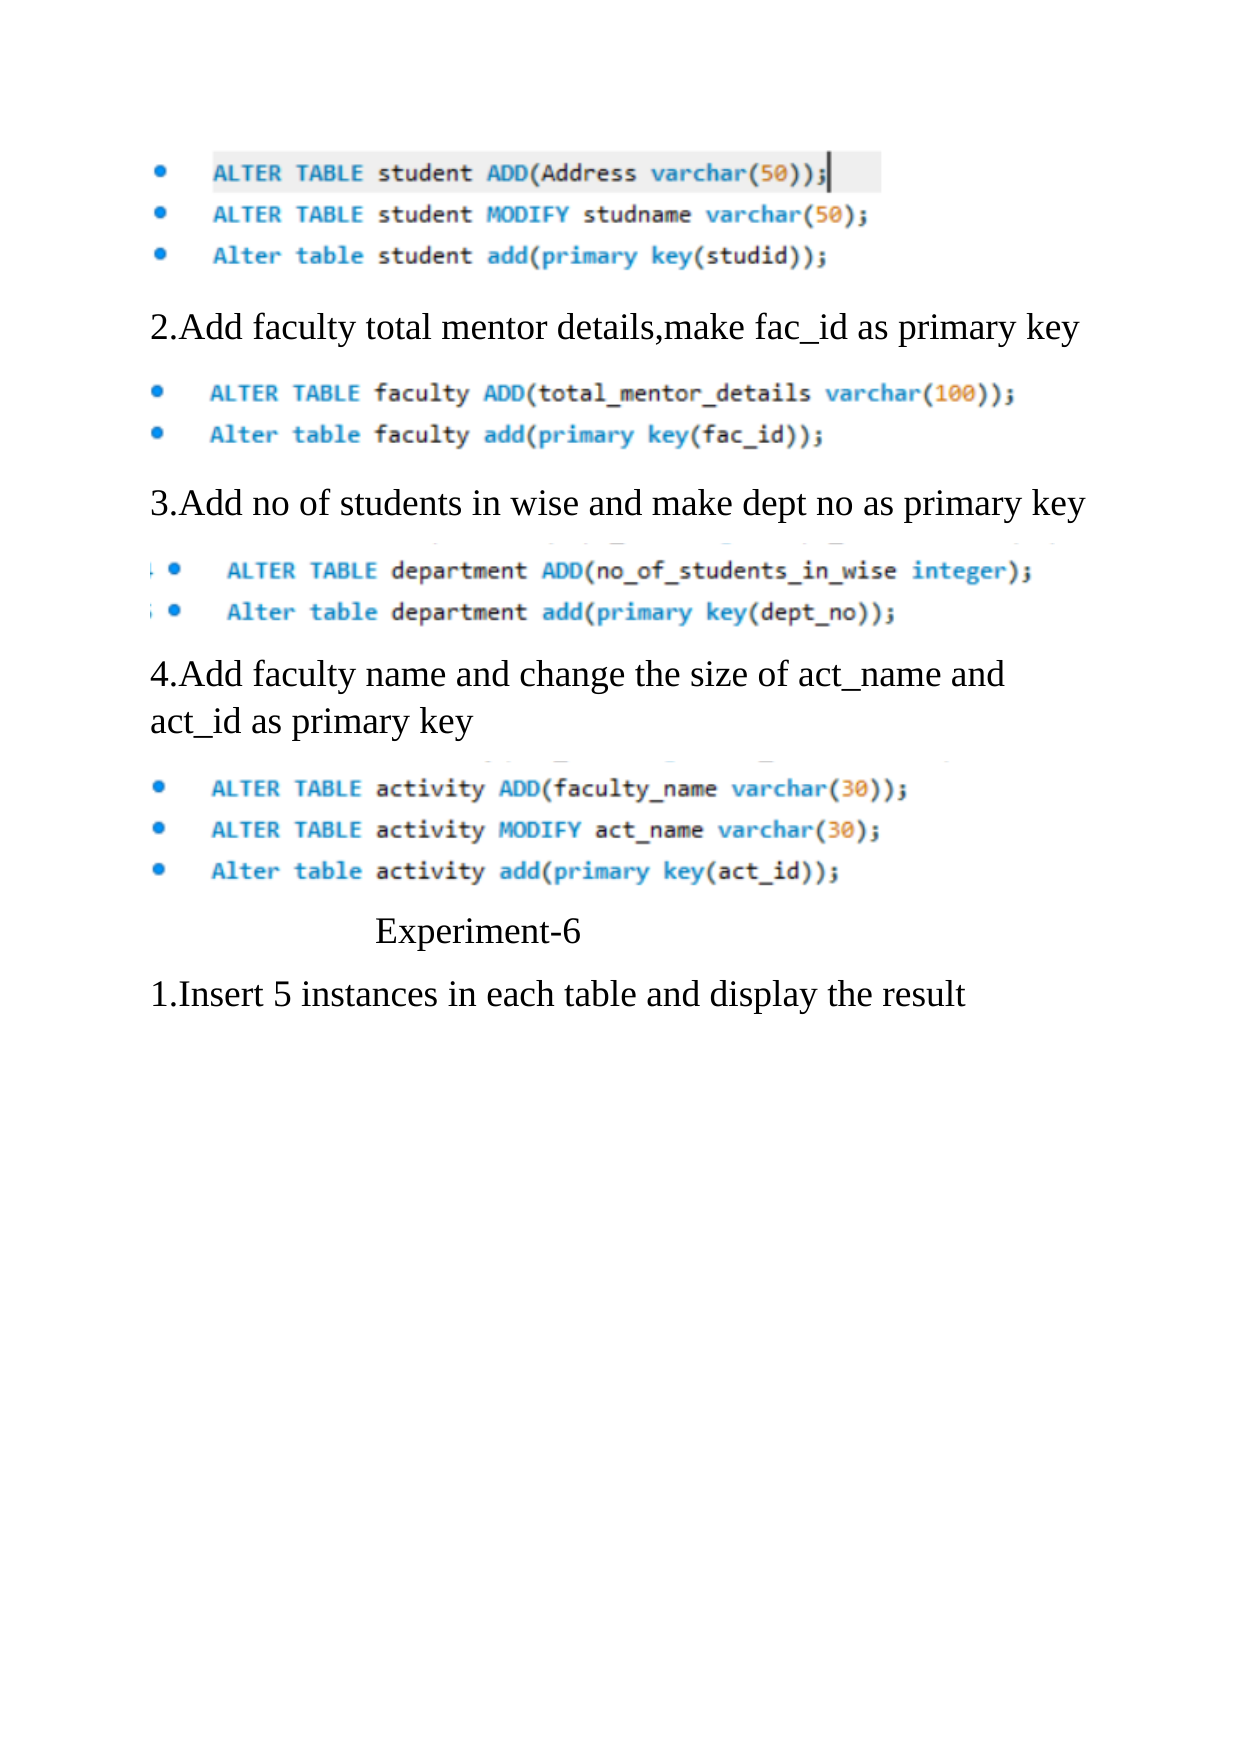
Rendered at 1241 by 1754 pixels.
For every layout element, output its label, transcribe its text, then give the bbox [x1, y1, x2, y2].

text 4.Add faculty name and change the size of act_name and act_id as primary key [150, 652, 1090, 741]
text 1.Insert 5 instances in each table and display the result [150, 972, 1090, 1015]
picture [150, 368, 1030, 462]
picture [150, 761, 968, 890]
text 3.Add no of students in wise and make dept no as primary key [150, 481, 1090, 524]
picture [150, 543, 1055, 633]
picture [150, 150, 882, 286]
text Experiment-6 [150, 908, 1090, 952]
text 2.Add faculty total mentor details,make fac_id as primary key [150, 305, 1090, 348]
